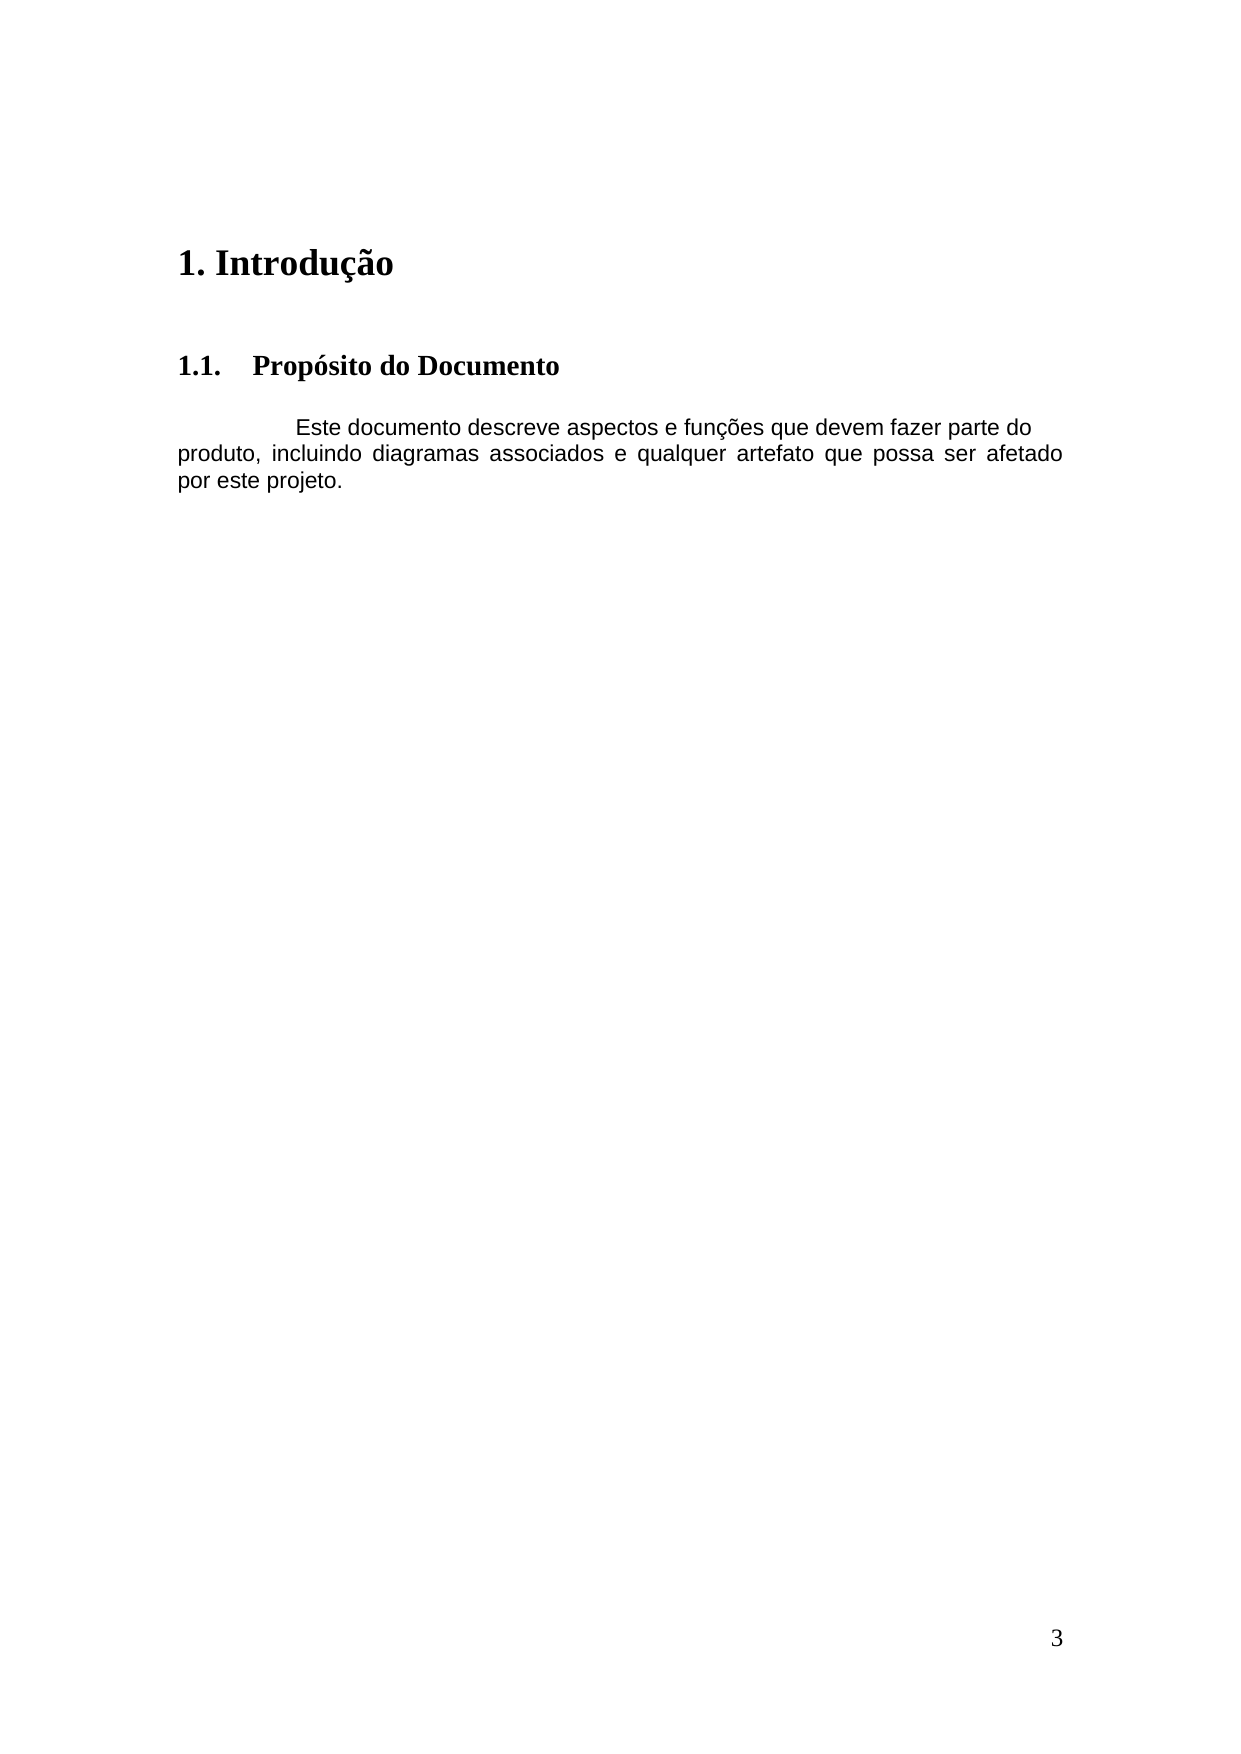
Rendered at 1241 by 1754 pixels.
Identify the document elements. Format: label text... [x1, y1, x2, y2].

subtitle Introdução [177, 240, 1063, 283]
text Este documento descreve aspectos e funções que devem fazer parte do [177, 414, 1063, 440]
subtitle Propósito do Documento [177, 348, 1063, 381]
text produto, incluindo diagramas associados e qualquer artefato que possa ser afetado por este projeto. [177, 440, 1063, 493]
